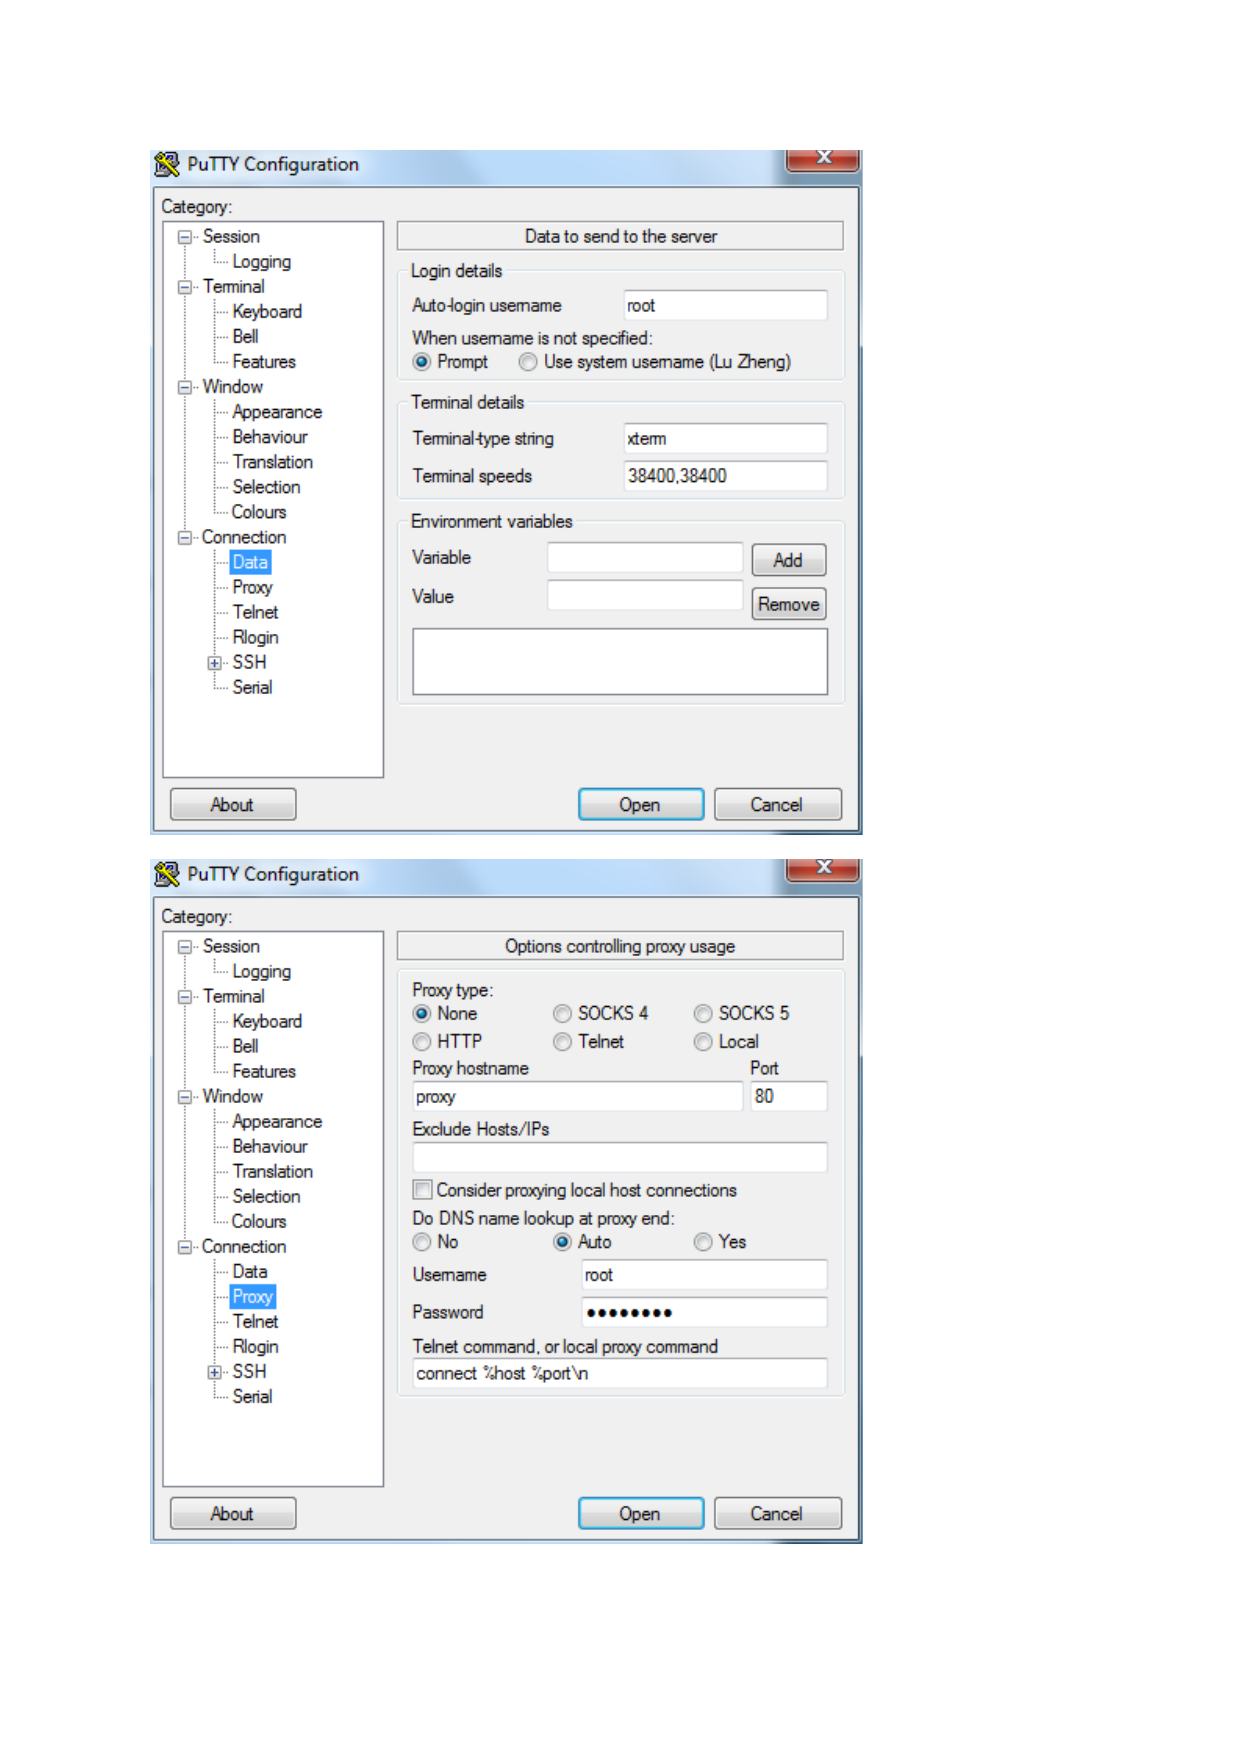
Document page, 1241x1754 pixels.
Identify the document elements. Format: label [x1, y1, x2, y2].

picture [150, 150, 863, 835]
picture [150, 859, 863, 1544]
